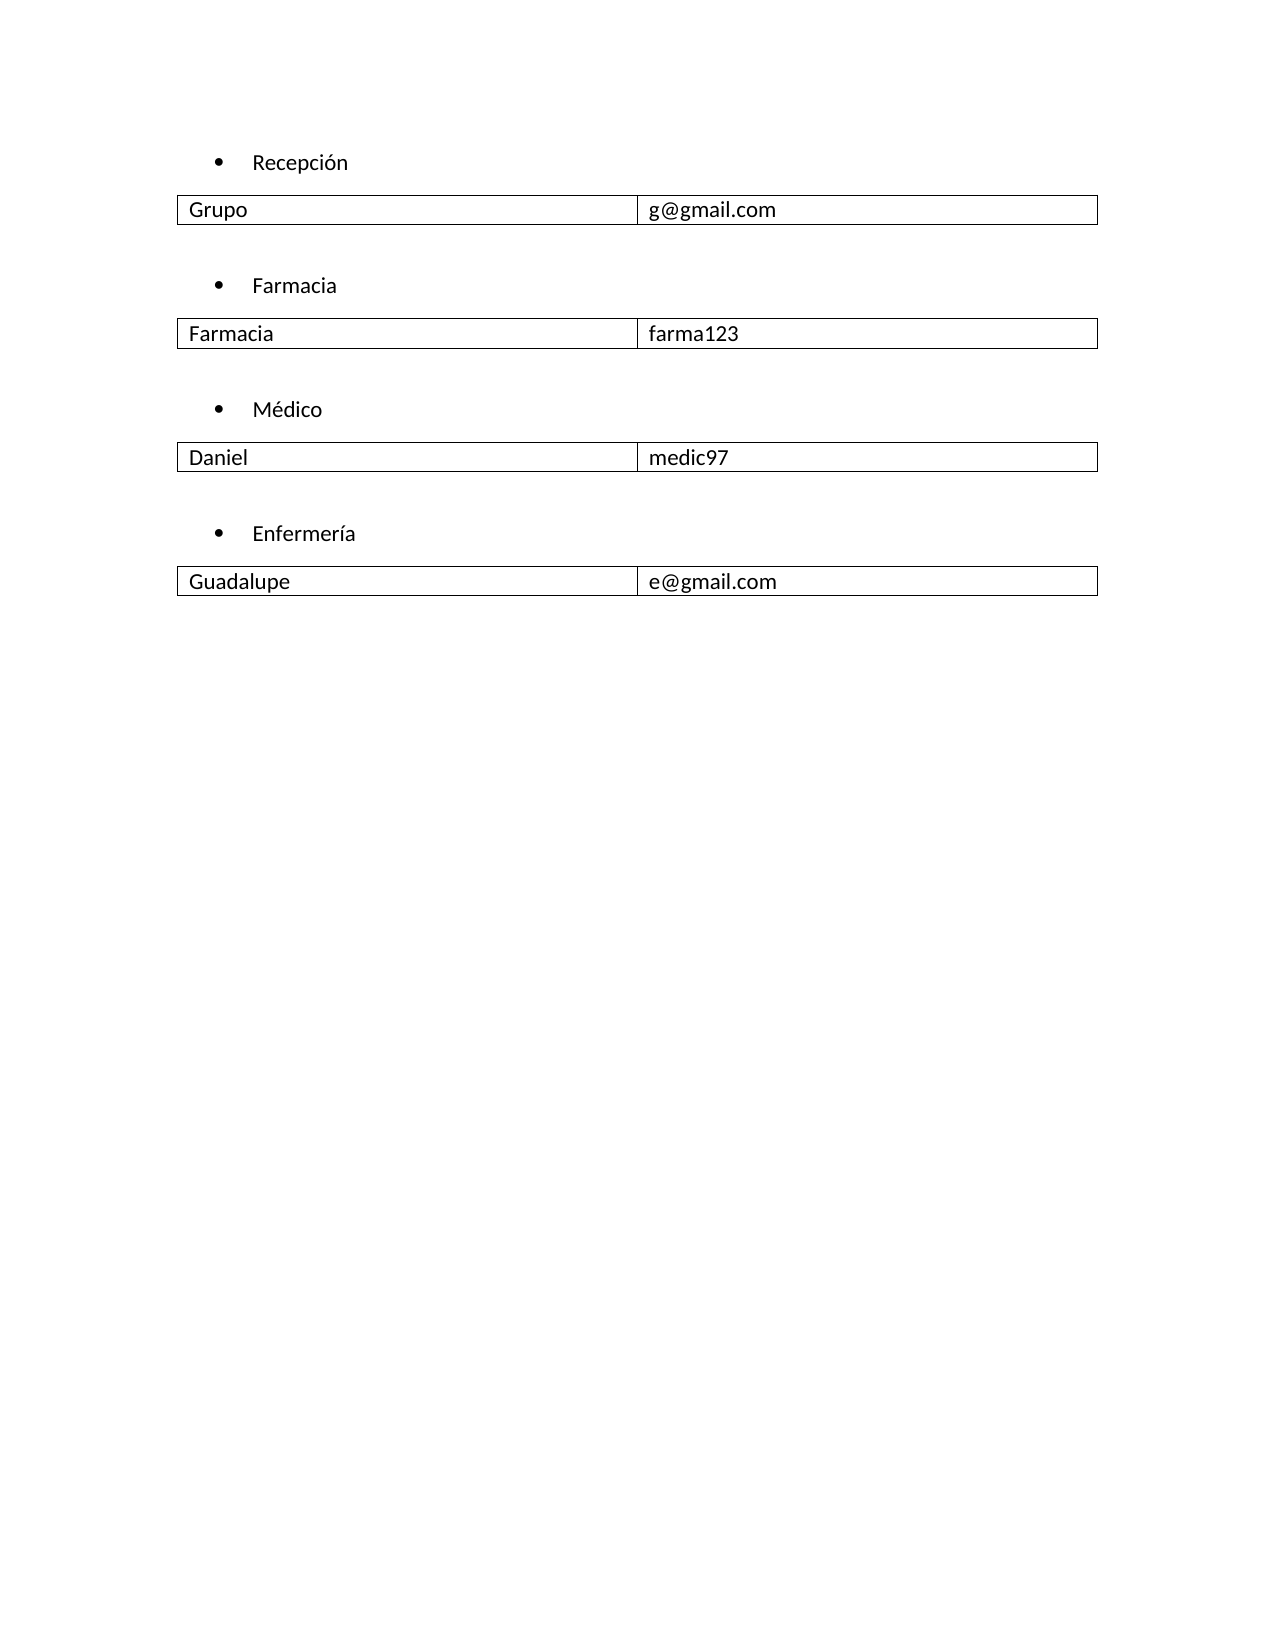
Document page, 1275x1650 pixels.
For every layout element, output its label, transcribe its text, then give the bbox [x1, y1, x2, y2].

list Médico [215, 395, 1098, 423]
table_header e@gmail.com [638, 567, 1097, 595]
list Recepción [215, 148, 1098, 176]
list Enfermería [215, 519, 1098, 547]
table_header Grupo [178, 196, 637, 223]
table_header Farmacia [178, 319, 637, 347]
table_header Daniel [178, 443, 637, 471]
list Farmacia [215, 271, 1098, 299]
table_header g@gmail.com [638, 196, 1097, 223]
table_header Guadalupe [178, 567, 637, 595]
table_header medic97 [638, 443, 1097, 471]
table_header farma123 [638, 319, 1097, 347]
